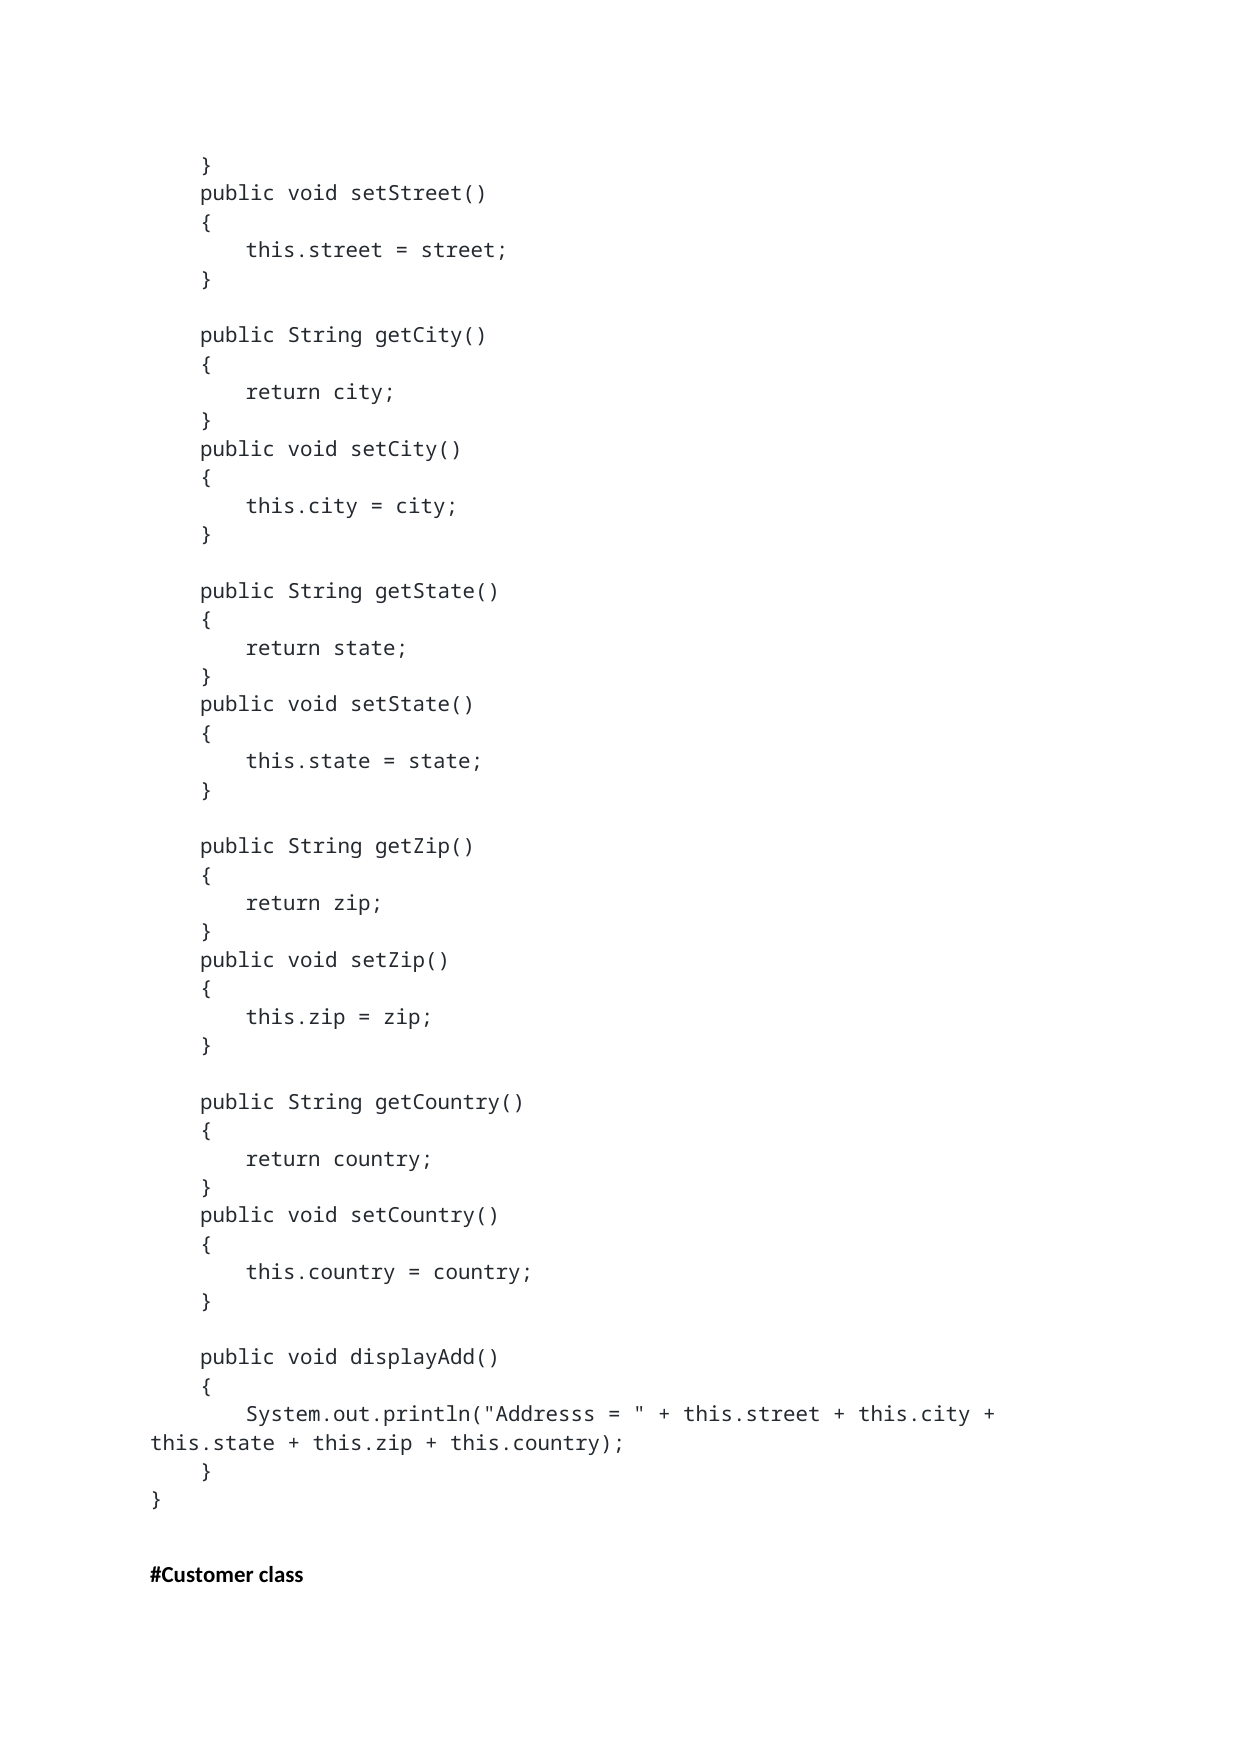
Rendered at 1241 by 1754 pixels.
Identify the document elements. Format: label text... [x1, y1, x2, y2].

text public void setCity() [150, 434, 1090, 462]
text } [150, 661, 1090, 689]
text this.country = country; [150, 1257, 1090, 1286]
text { [150, 1229, 1090, 1257]
text this.state = state; [150, 746, 1090, 775]
text } [150, 1286, 1090, 1314]
text public void displayAdd() [150, 1342, 1090, 1371]
text public String getZip() [150, 831, 1090, 860]
text this.city = city; [150, 491, 1090, 519]
text } [150, 1456, 1090, 1484]
text public void setCountry() [150, 1201, 1090, 1229]
text } [150, 1030, 1090, 1059]
text { [150, 1371, 1090, 1399]
text public String getState() [150, 576, 1090, 604]
text #Customer class [150, 1560, 1090, 1588]
text } [150, 1172, 1090, 1201]
text } [150, 150, 1090, 178]
text { [150, 860, 1090, 888]
text { [150, 718, 1090, 746]
text return zip; [150, 888, 1090, 917]
text } [150, 264, 1090, 292]
text public void setStreet() [150, 178, 1090, 207]
text public void setZip() [150, 945, 1090, 973]
text { [150, 349, 1090, 377]
text } [150, 519, 1090, 548]
text { [150, 604, 1090, 633]
text { [150, 207, 1090, 235]
text } [150, 775, 1090, 803]
text public String getCountry() [150, 1087, 1090, 1115]
text } [150, 917, 1090, 945]
text this.zip = zip; [150, 1002, 1090, 1030]
text return country; [150, 1144, 1090, 1172]
text return state; [150, 633, 1090, 661]
text { [150, 1115, 1090, 1144]
text { [150, 973, 1090, 1002]
text } [150, 406, 1090, 434]
text this.street = street; [150, 235, 1090, 264]
text public void setState() [150, 689, 1090, 718]
text { [150, 462, 1090, 491]
text System.out.println("Addresss = " + this.street + this.city + this.state + this.zip + this.country); [150, 1399, 1090, 1456]
text } [150, 1484, 1090, 1513]
text return city; [150, 377, 1090, 406]
text public String getCity() [150, 320, 1090, 349]
